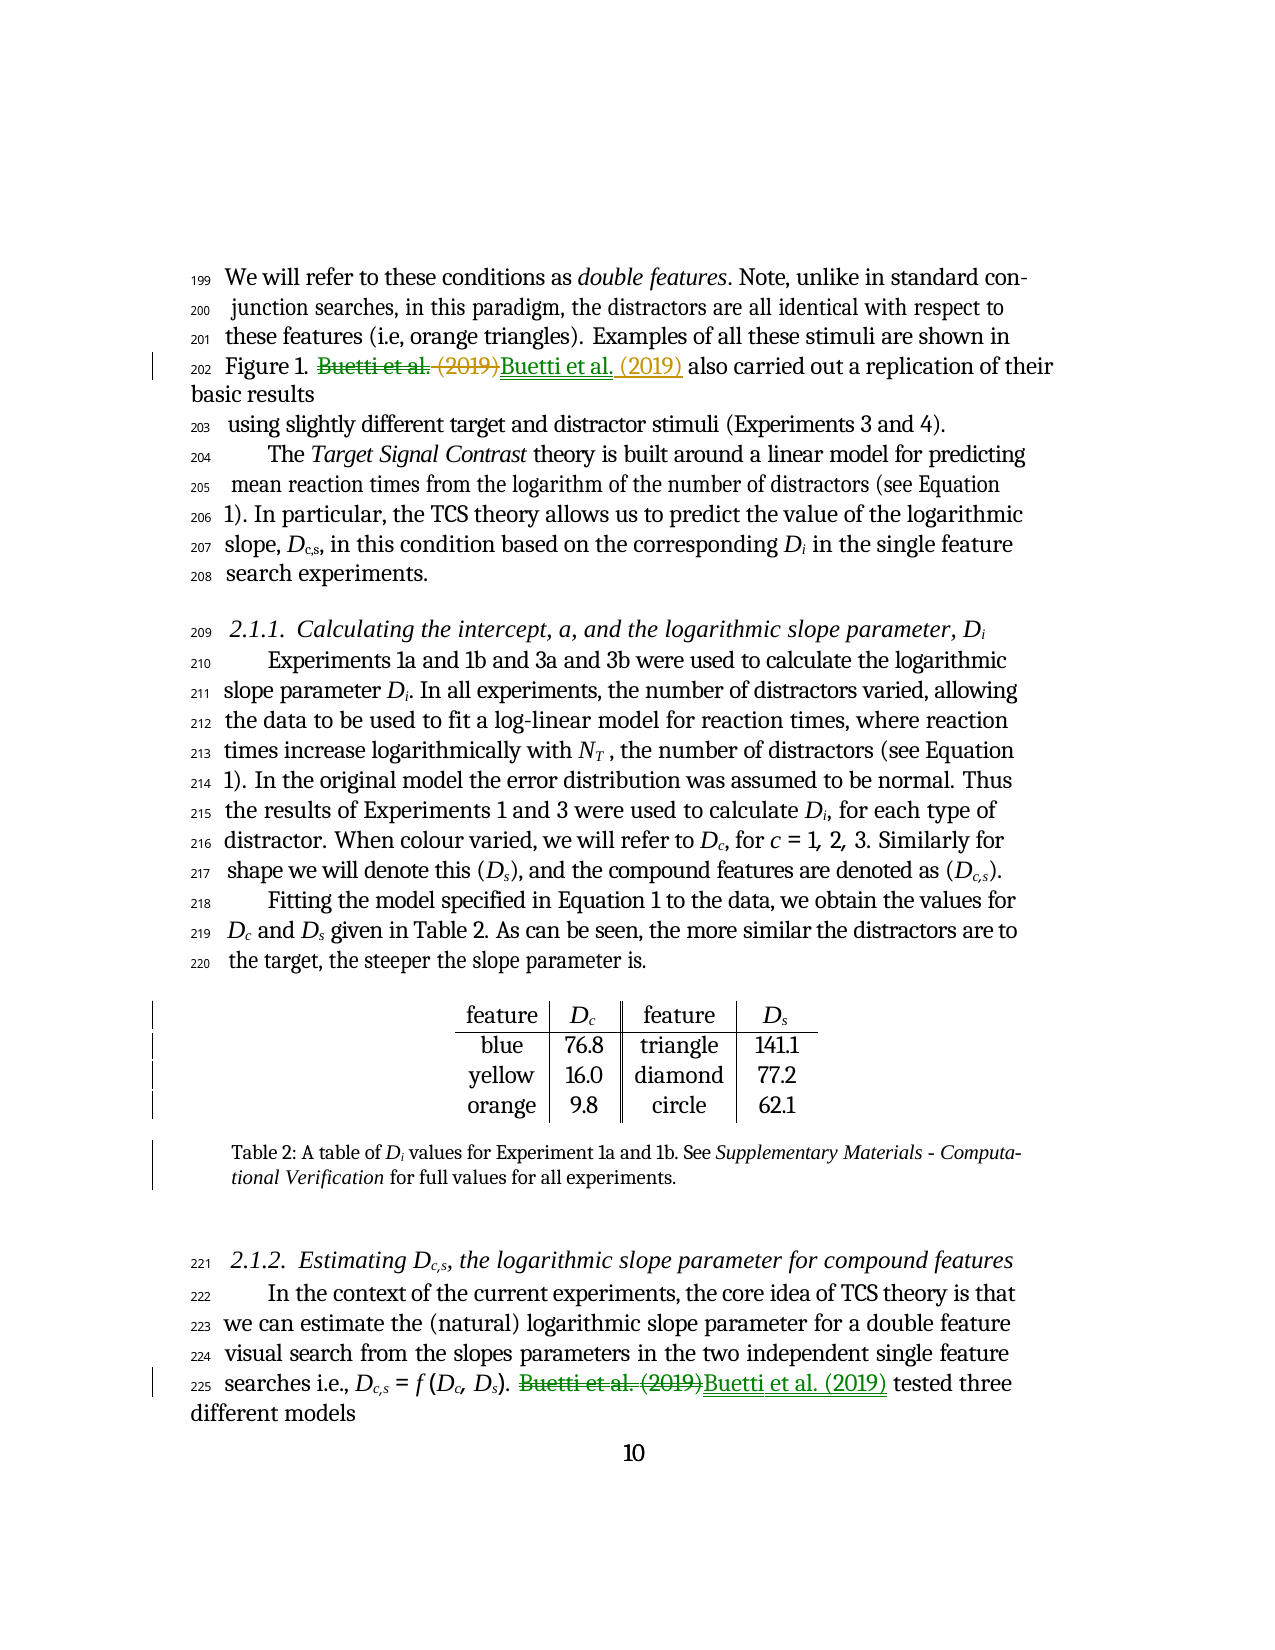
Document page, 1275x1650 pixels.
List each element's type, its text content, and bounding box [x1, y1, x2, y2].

text 220 the target, the steeper the slope parameter is. [190, 946, 1096, 974]
table_cell triangle [623, 1033, 736, 1061]
table_header Ds [737, 1001, 818, 1032]
text 221 2.1.2. Estimating Dc,s, the logarithmic slope parameter for compound features [190, 1242, 1096, 1276]
table_cell blue [455, 1033, 549, 1061]
table_header Dc [550, 1001, 620, 1032]
text 217 shape we will denote this (Ds), and the compound features are denoted as (Dc,s). [190, 854, 1096, 885]
text 223 we can estimate the (natural) logarithmic slope parameter for a double feature [190, 1308, 1096, 1337]
text 203 using slightly different target and distractor stimuli (Experiments 3 and 4). [190, 410, 1096, 439]
text 218 Fitting the model specified in Equation 1 to the data, we obtain the values for [190, 886, 1096, 914]
table_cell circle [623, 1091, 736, 1123]
text 213 times increase logarithmically with NT , the number of distractors (see Equation [190, 735, 1096, 765]
text 207 slope, Dc,s, in this condition based on the corresponding Di in the single feature [190, 529, 1096, 558]
table_cell orange [455, 1091, 549, 1123]
text 202 Figure 1. also carried out a replication of their basic results [190, 352, 1096, 409]
text 204 The Target Signal Contrast theory is built around a linear model for predicting [190, 439, 1096, 469]
table_header feature [623, 1001, 736, 1032]
text 219 Dc and Ds given in Table 2. As can be seen, the more similar the distractors are to [190, 915, 1096, 945]
text 200 junction searches, in this paradigm, the distractors are all identical with respect to [190, 293, 1096, 321]
table_cell yellow [455, 1061, 549, 1091]
text 201 these features (i.e, orange triangles). Examples of all these stimuli are shown in [190, 322, 1096, 351]
table_header feature [455, 1001, 549, 1032]
table_cell 77.2 [737, 1061, 818, 1091]
text 212 the data to be used to fit a log-linear model for reaction times, where reaction [190, 706, 1096, 734]
text 206 1). In particular, the TCS theory allows us to predict the value of the logarithmic [190, 499, 1096, 528]
table_cell 16.0 [550, 1061, 620, 1091]
table_cell diamond [623, 1061, 736, 1091]
table_cell 62.1 [737, 1091, 818, 1123]
text 222 In the context of the current experiments, the core idea of TCS theory is that [190, 1279, 1096, 1308]
text 215 the results of Experiments 1 and 3 were used to calculate Di, for each type of [190, 795, 1096, 824]
text Table 2: A table of Di values for Experiment 1a and 1b. See Supplementary Materials - Computa- tional Verification for full values for all experiments. [231, 1140, 1049, 1190]
text 225 searches i.e., Dc,s = f (Dc, Ds). tested three different models [190, 1367, 1096, 1428]
text 211 slope parameter Di. In all experiments, the number of distractors varied, allowing [190, 676, 1096, 705]
table_cell 76.8 [550, 1033, 620, 1061]
text 199 We will refer to these conditions as double features. Note, unlike in standard con- [190, 262, 1096, 292]
text 224 visual search from the slopes parameters in the two independent single feature [190, 1338, 1096, 1367]
table_cell 141.1 [737, 1033, 818, 1061]
text 205 mean reaction times from the logarithm of the number of distractors (see Equation [190, 470, 1096, 499]
text 209 2.1.1. Calculating the intercept, a, and the logarithmic slope parameter, Di [190, 614, 1096, 643]
text 208 search experiments. [190, 559, 1096, 588]
text 210 Experiments 1a and 1b and 3a and 3b were used to calculate the logarithmic [190, 646, 1096, 675]
text 216 distractor. When colour varied, we will refer to Dc, for c = 1, 2, 3. Similarly for [190, 824, 1096, 854]
text 214 1). In the original model the error distribution was assumed to be normal. Thus [190, 766, 1096, 794]
table_cell 9.8 [550, 1091, 620, 1123]
